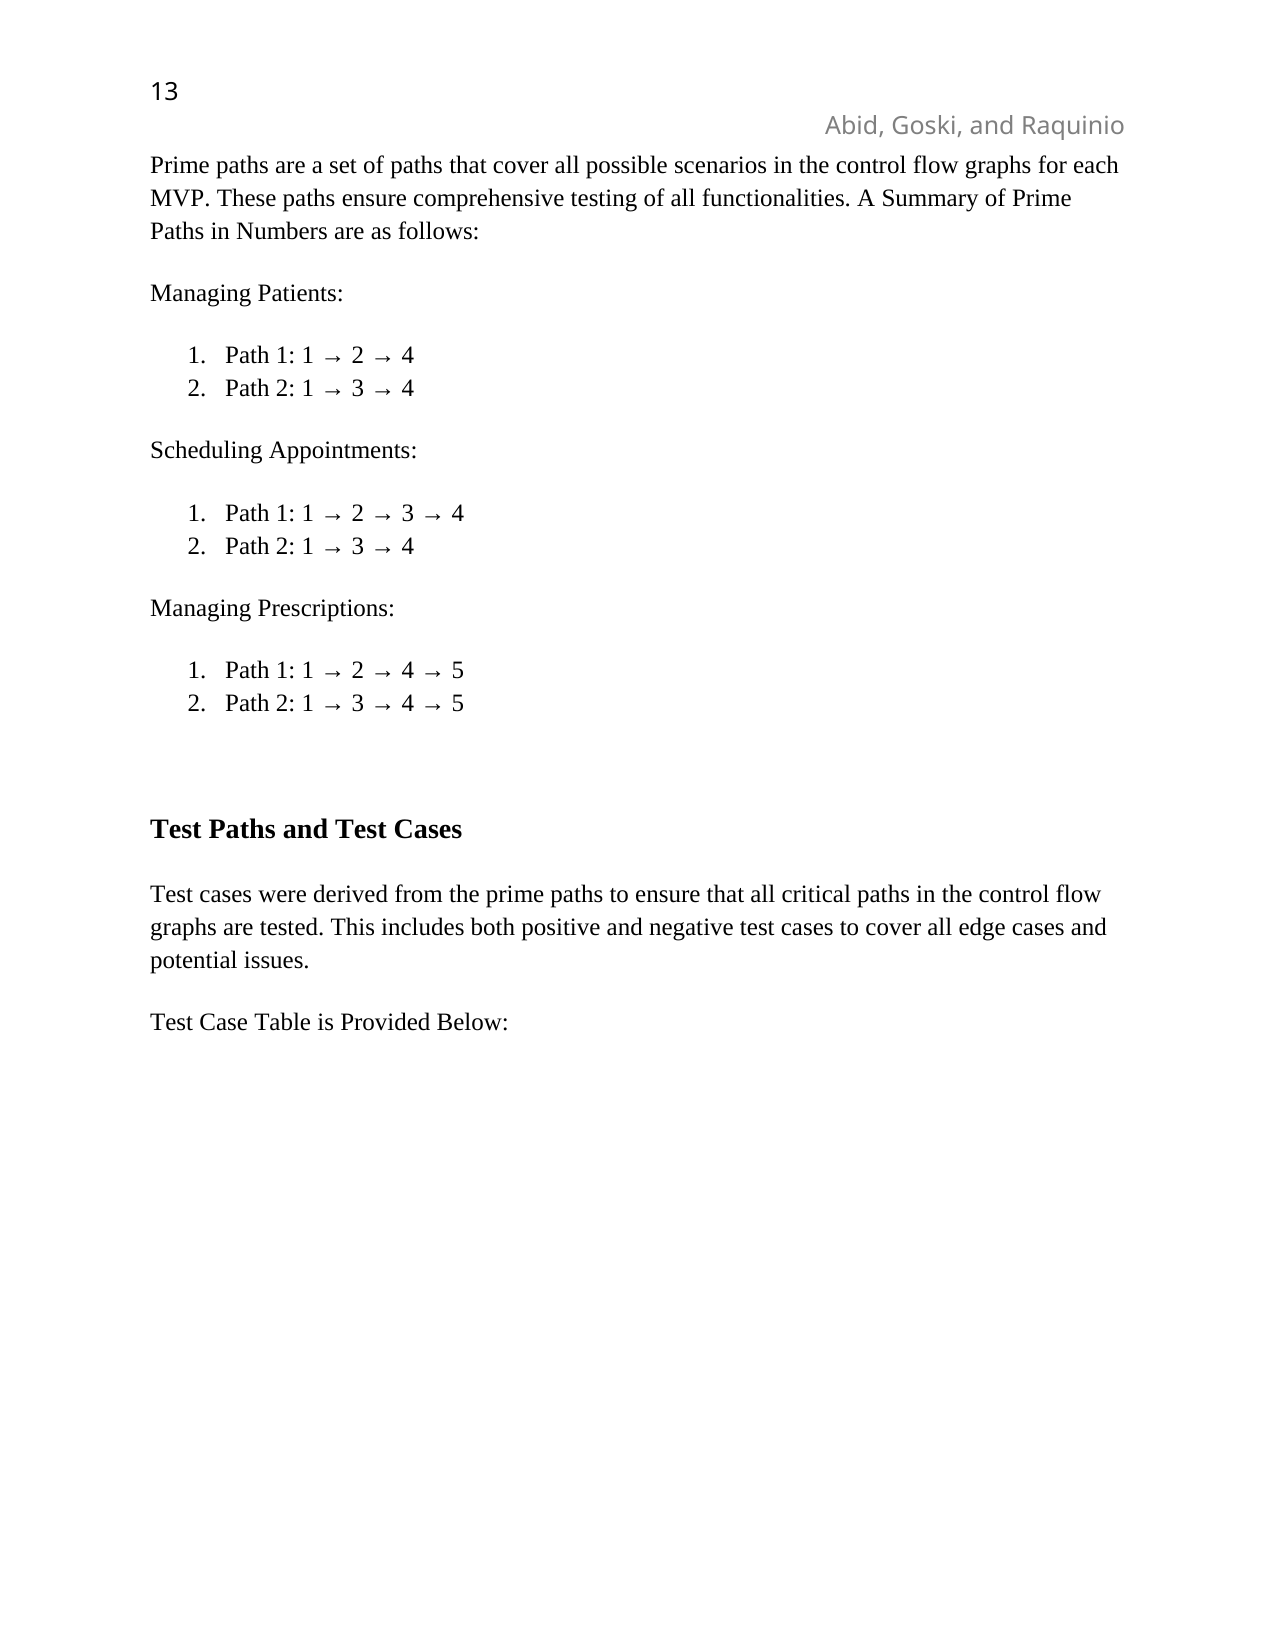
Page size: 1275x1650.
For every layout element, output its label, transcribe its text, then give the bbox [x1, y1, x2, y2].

list Path 1: 1 → 2 → 4 [187, 340, 1125, 369]
list Path 2: 1 → 3 → 4 [187, 531, 1125, 559]
list Path 1: 1 → 2 → 4 → 5 [187, 655, 1125, 684]
text Managing Patients: [150, 278, 1125, 307]
text Test cases were derived from the prime paths to ensure that all critical paths in the control flow graphs are tested. This includes both positive and negative test cases to cover all edge cases and potential issues. [150, 879, 1125, 974]
text Prime paths are a set of paths that cover all possible scenarios in the control flow graphs for each MVP. These paths ensure comprehensive testing of all functionalities. A Summary of Prime Paths in Numbers are as follows: [150, 150, 1125, 245]
list Path 2: 1 → 3 → 4 [187, 373, 1125, 402]
text Test Case Table is Provided Below: [150, 1007, 1125, 1036]
text Scheduling Appointments: [150, 436, 1125, 464]
text Managing Prescriptions: [150, 593, 1125, 622]
list Path 2: 1 → 3 → 4 → 5 [187, 688, 1125, 717]
text Test Paths and Test Cases [150, 813, 1125, 845]
list Path 1: 1 → 2 → 3 → 4 [187, 498, 1125, 527]
